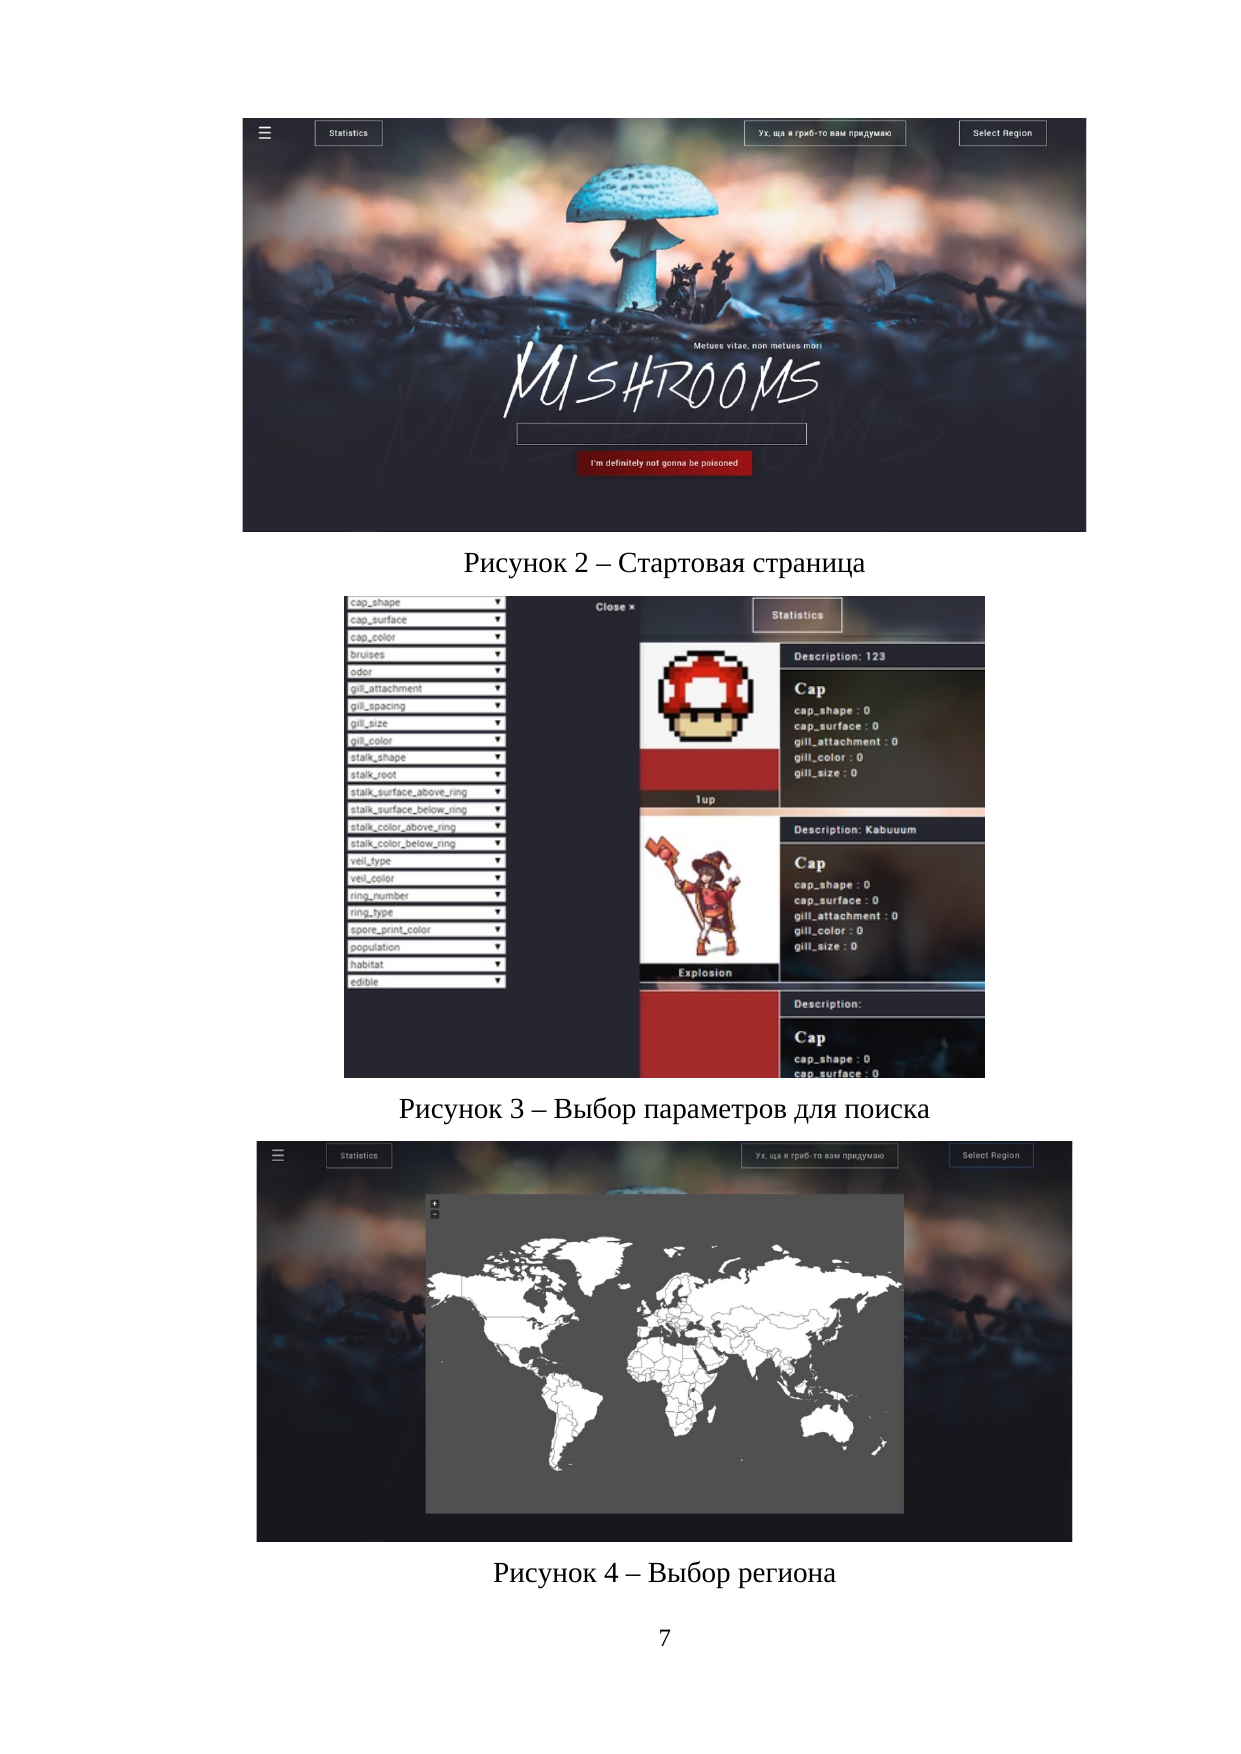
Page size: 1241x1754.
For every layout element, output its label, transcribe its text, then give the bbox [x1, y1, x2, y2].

text Рисунок 2 – Стартовая страница [177, 546, 1152, 579]
picture [344, 596, 985, 1078]
picture [242, 118, 1087, 532]
picture [256, 1141, 1073, 1542]
text Рисунок 4 – Выбор региона [177, 1556, 1152, 1589]
text Рисунок 3 – Выбор параметров для поиска [177, 1092, 1152, 1125]
